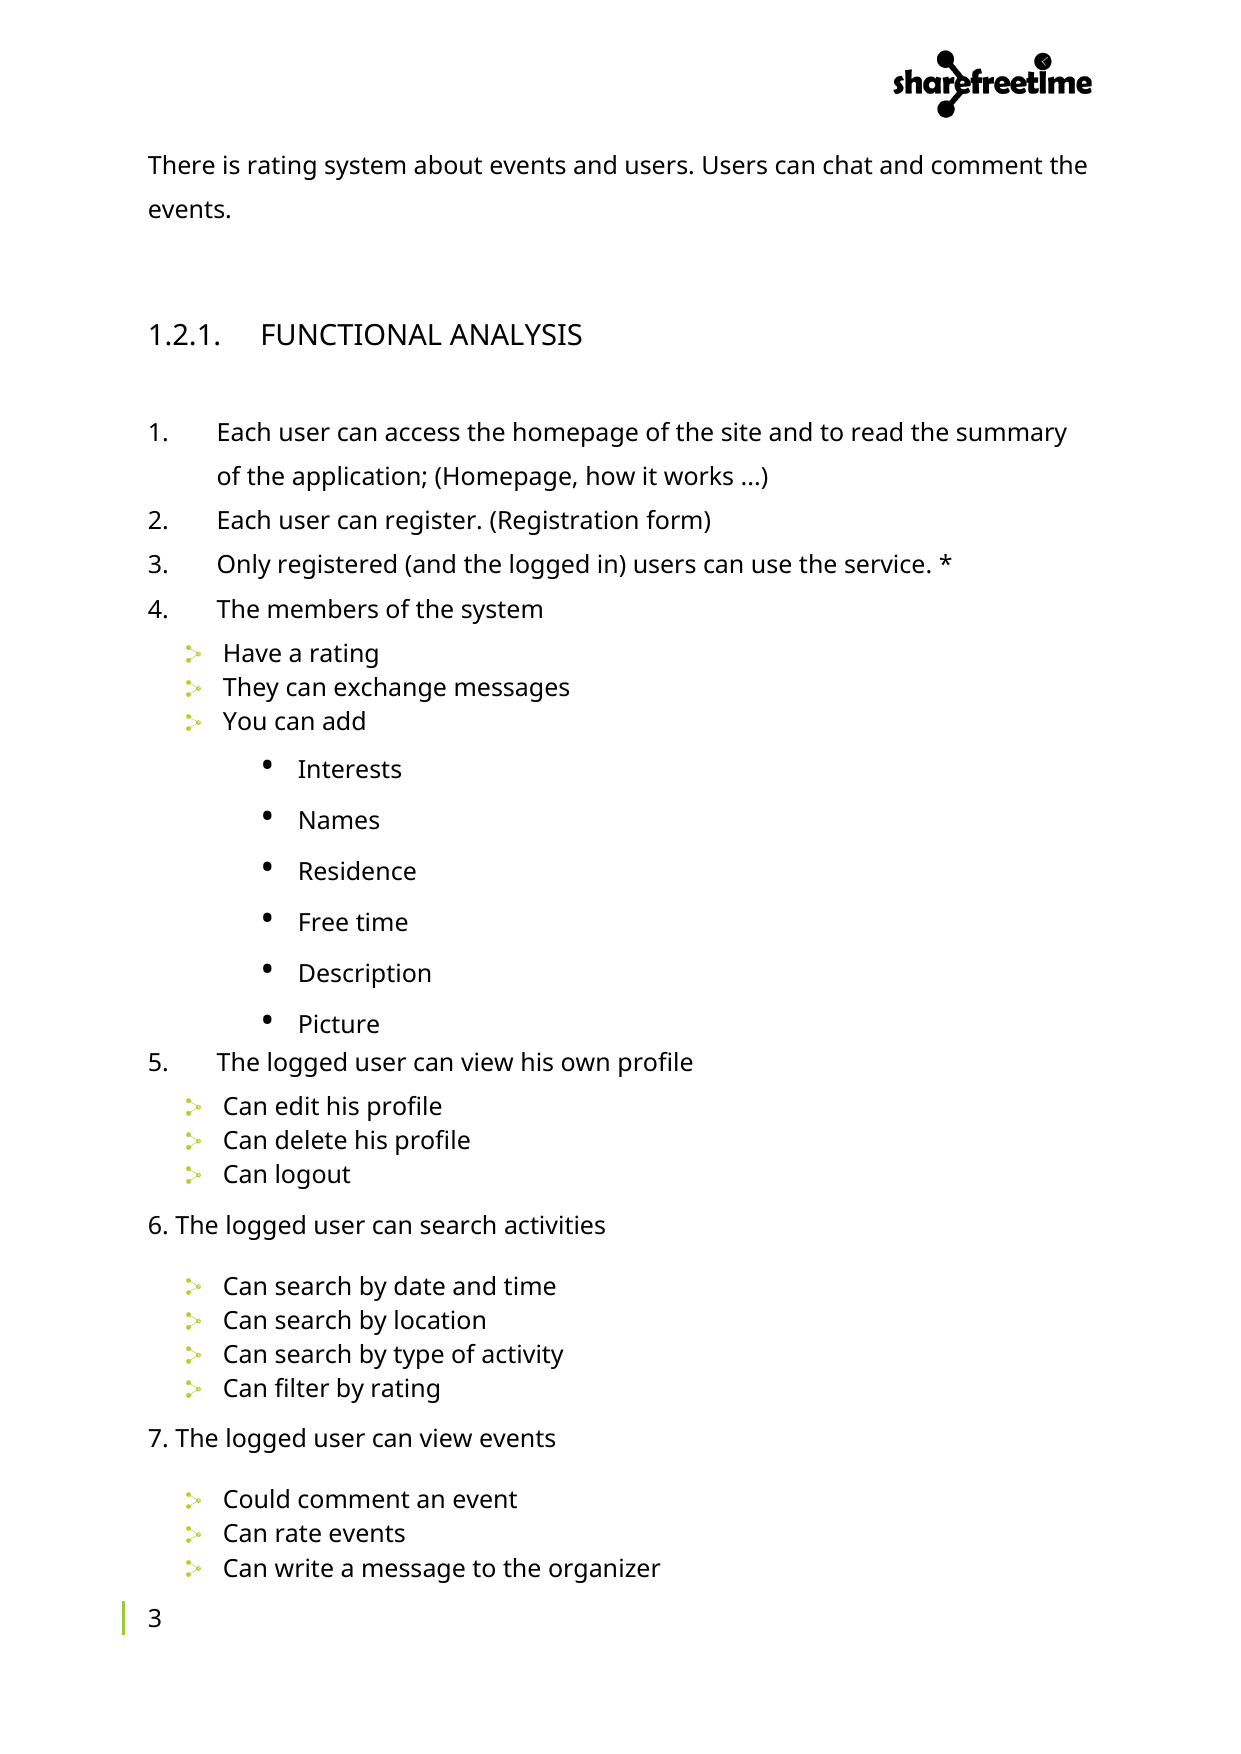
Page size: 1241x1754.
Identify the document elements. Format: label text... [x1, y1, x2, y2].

list Can filter by rating [185, 1370, 1093, 1404]
picture [186, 1492, 201, 1509]
list Can write a message to the organizer [185, 1550, 1093, 1584]
picture [186, 1346, 201, 1364]
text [148, 148, 1093, 226]
subtitle Functional analysis [148, 314, 1093, 353]
list Can search by type of activity [185, 1336, 1093, 1370]
picture [186, 1560, 201, 1577]
picture [186, 714, 201, 731]
picture [186, 1380, 201, 1398]
list Could comment an event [185, 1482, 1093, 1516]
list Picture [260, 993, 1093, 1044]
list They can exchange messages [185, 670, 1093, 704]
list You can add [185, 704, 1093, 738]
text 6. The logged user can search activities [148, 1207, 1093, 1241]
list The logged user can view his own profile [148, 1044, 1093, 1078]
list Residence [260, 840, 1093, 891]
list Can delete his profile [185, 1122, 1093, 1157]
list Each user can access the homepage of the site and to read the summary of the application; (Homepage, how it works ...) [148, 414, 1093, 493]
text 7. The logged user can view events [148, 1421, 1093, 1455]
list Names [260, 789, 1093, 840]
list Can edit his profile [185, 1088, 1093, 1122]
list Can logout [185, 1157, 1093, 1191]
list Can rate events [185, 1516, 1093, 1550]
picture [186, 1098, 201, 1116]
picture [186, 680, 201, 697]
list Can search by date and time [185, 1268, 1093, 1302]
list The members of the system [148, 591, 1093, 626]
list Can search by location [185, 1302, 1093, 1336]
picture [186, 1132, 201, 1150]
list Interests [260, 738, 1093, 789]
picture [186, 1312, 201, 1330]
list Free time [260, 891, 1093, 942]
list Have a rating [185, 636, 1093, 670]
picture [186, 1278, 201, 1295]
picture [186, 645, 201, 663]
picture [871, 50, 1092, 127]
picture [186, 1166, 201, 1184]
list Only registered (and the logged in) users can use the service. * [148, 547, 1093, 581]
list Description [260, 942, 1093, 993]
picture [186, 1526, 201, 1543]
list Each user can register. (Registration form) [148, 503, 1093, 537]
